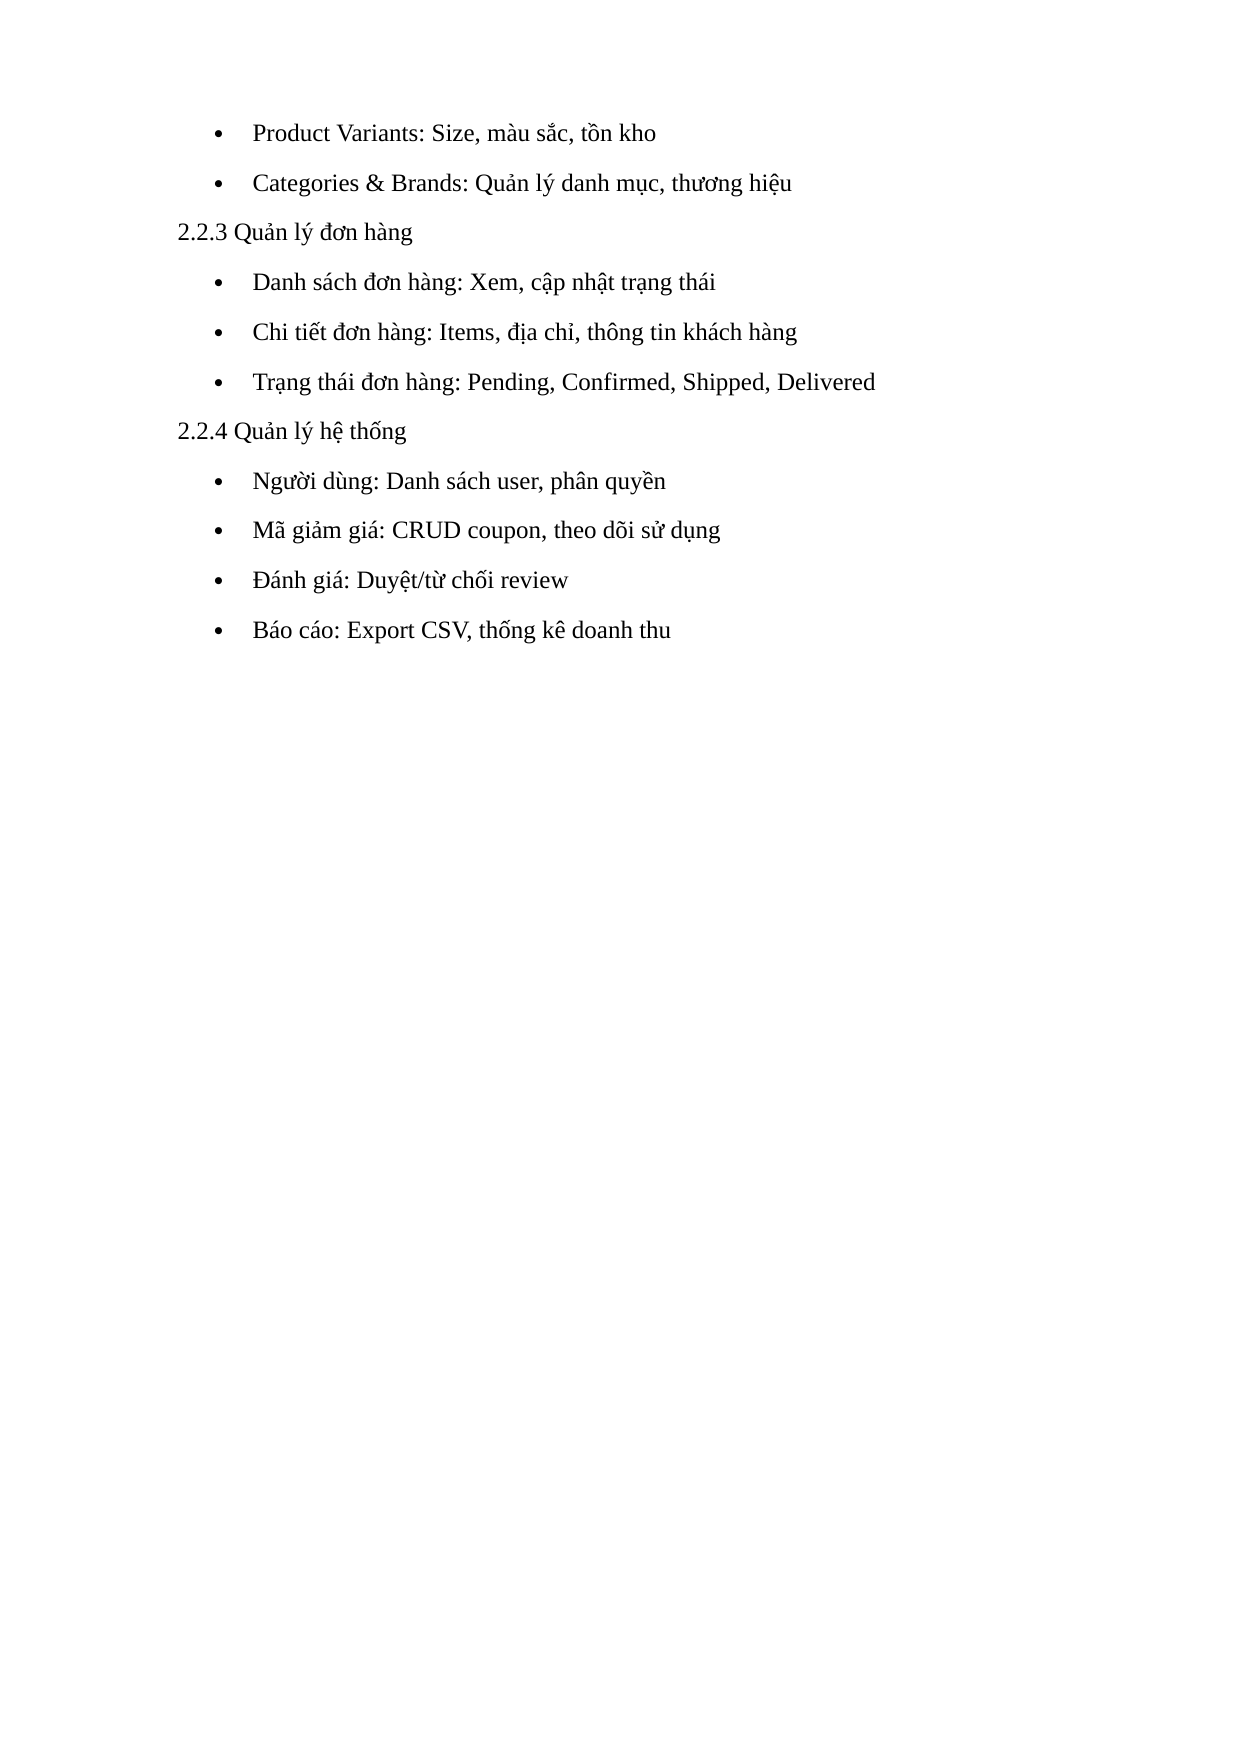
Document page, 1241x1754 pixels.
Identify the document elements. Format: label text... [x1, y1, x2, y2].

list Mã giảm giá: CRUD coupon, theo dõi sử dụng [215, 516, 1122, 544]
list Người dùng: Danh sách user, phân quyền [215, 466, 1122, 495]
list Categories & Brands: Quản lý danh mục, thương hiệu [215, 168, 1122, 197]
list Product Variants: Size, màu sắc, tồn kho [215, 118, 1122, 147]
text 2.2.3 Quản lý đơn hàng [177, 217, 1122, 246]
list Trạng thái đơn hàng: Pending, Confirmed, Shipped, Delivered [215, 367, 1122, 395]
list Danh sách đơn hàng: Xem, cập nhật trạng thái [215, 267, 1122, 296]
list Báo cáo: Export CSV, thống kê doanh thu [215, 615, 1122, 644]
list Chi tiết đơn hàng: Items, địa chỉ, thông tin khách hàng [215, 317, 1122, 346]
text 2.2.4 Quản lý hệ thống [177, 416, 1122, 445]
list Đánh giá: Duyệt/từ chối review [215, 565, 1122, 594]
